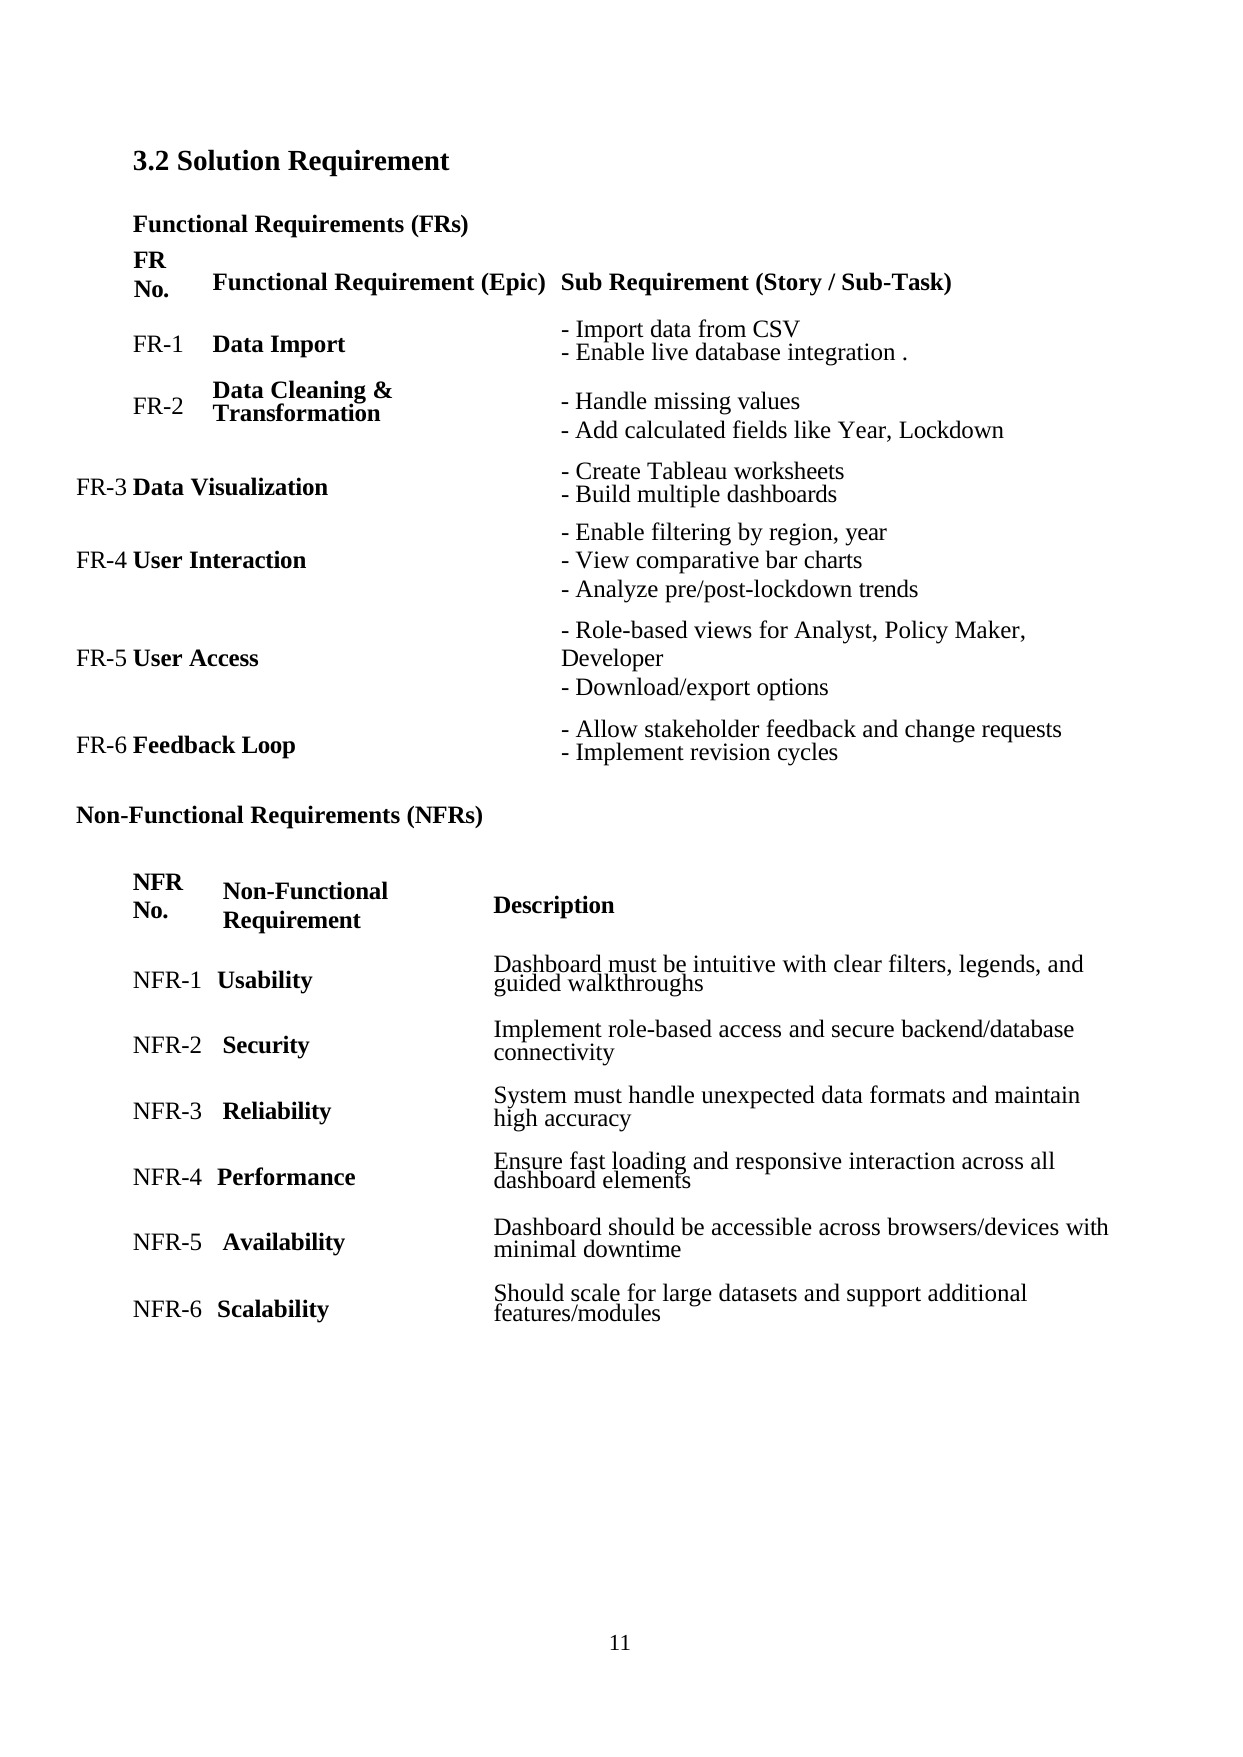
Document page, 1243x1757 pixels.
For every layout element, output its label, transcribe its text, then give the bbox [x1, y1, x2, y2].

text Non-Functional Requirement [223, 876, 391, 933]
text NFR-6 Scalability Should scale for large datasets and support additional features/modules [133, 1279, 1028, 1326]
list View comparative bar charts [561, 546, 1168, 574]
text FR [37, 245, 166, 274]
text - Enable live database integration . [561, 343, 1168, 364]
text No. [133, 895, 184, 924]
text Transformation [212, 404, 397, 426]
text NFR-2 Security Implement role-based access and secure backend/database [133, 1016, 1168, 1043]
text NFR-4 Performance Ensure fast loading and responsive interaction across all dashboard elements [133, 1147, 1056, 1194]
text FR-4 User Interaction [76, 546, 392, 574]
text FR-5 User Access [76, 643, 392, 672]
text Functional Requirement (Epic) Sub Requirement (Story / Sub-Task) [212, 267, 1168, 295]
text NFR-3 Reliability System must handle unexpected data formats and maintain [133, 1082, 1168, 1109]
text Non-Functional Requirements (NFRs) [76, 800, 1168, 829]
text FR-3 Data Visualization - Create Tableau worksheets [76, 457, 1168, 485]
text NFR-1 Usability Dashboard must be intuitive with clear filters, legends, and guided walkthroughs [133, 950, 1084, 997]
text Functional Requirements (FRs) [133, 209, 1168, 238]
text No. [37, 274, 169, 303]
list Analyze pre/post-lockdown trends [561, 574, 1168, 603]
text FR-6 Feedback Loop - Allow stakeholder feedback and change requests [76, 716, 1168, 743]
subtitle Solution Requirement [133, 143, 1168, 176]
text Description [493, 890, 1168, 919]
list Download/export options [561, 672, 1168, 701]
list Enable filtering by region, year [561, 517, 1168, 546]
list Handle missing values [561, 386, 1168, 415]
text high accuracy [493, 1109, 1168, 1131]
list Implement revision cycles [561, 743, 1168, 764]
text FR-2 Data Cleaning & [133, 377, 397, 404]
text FR-1 Data Import - Import data from CSV [133, 316, 1168, 343]
text NFR-5 Availability Dashboard should be accessible across browsers/devices with [133, 1213, 1168, 1240]
list Add calculated fields like Year, Lockdown [561, 415, 1168, 444]
list Role-based views for Analyst, Policy Maker, Developer [561, 615, 1027, 672]
list Build multiple dashboards [561, 485, 1168, 506]
text connectivity [493, 1043, 1168, 1064]
text minimal downtime [493, 1240, 1168, 1262]
text NFR [133, 867, 184, 895]
